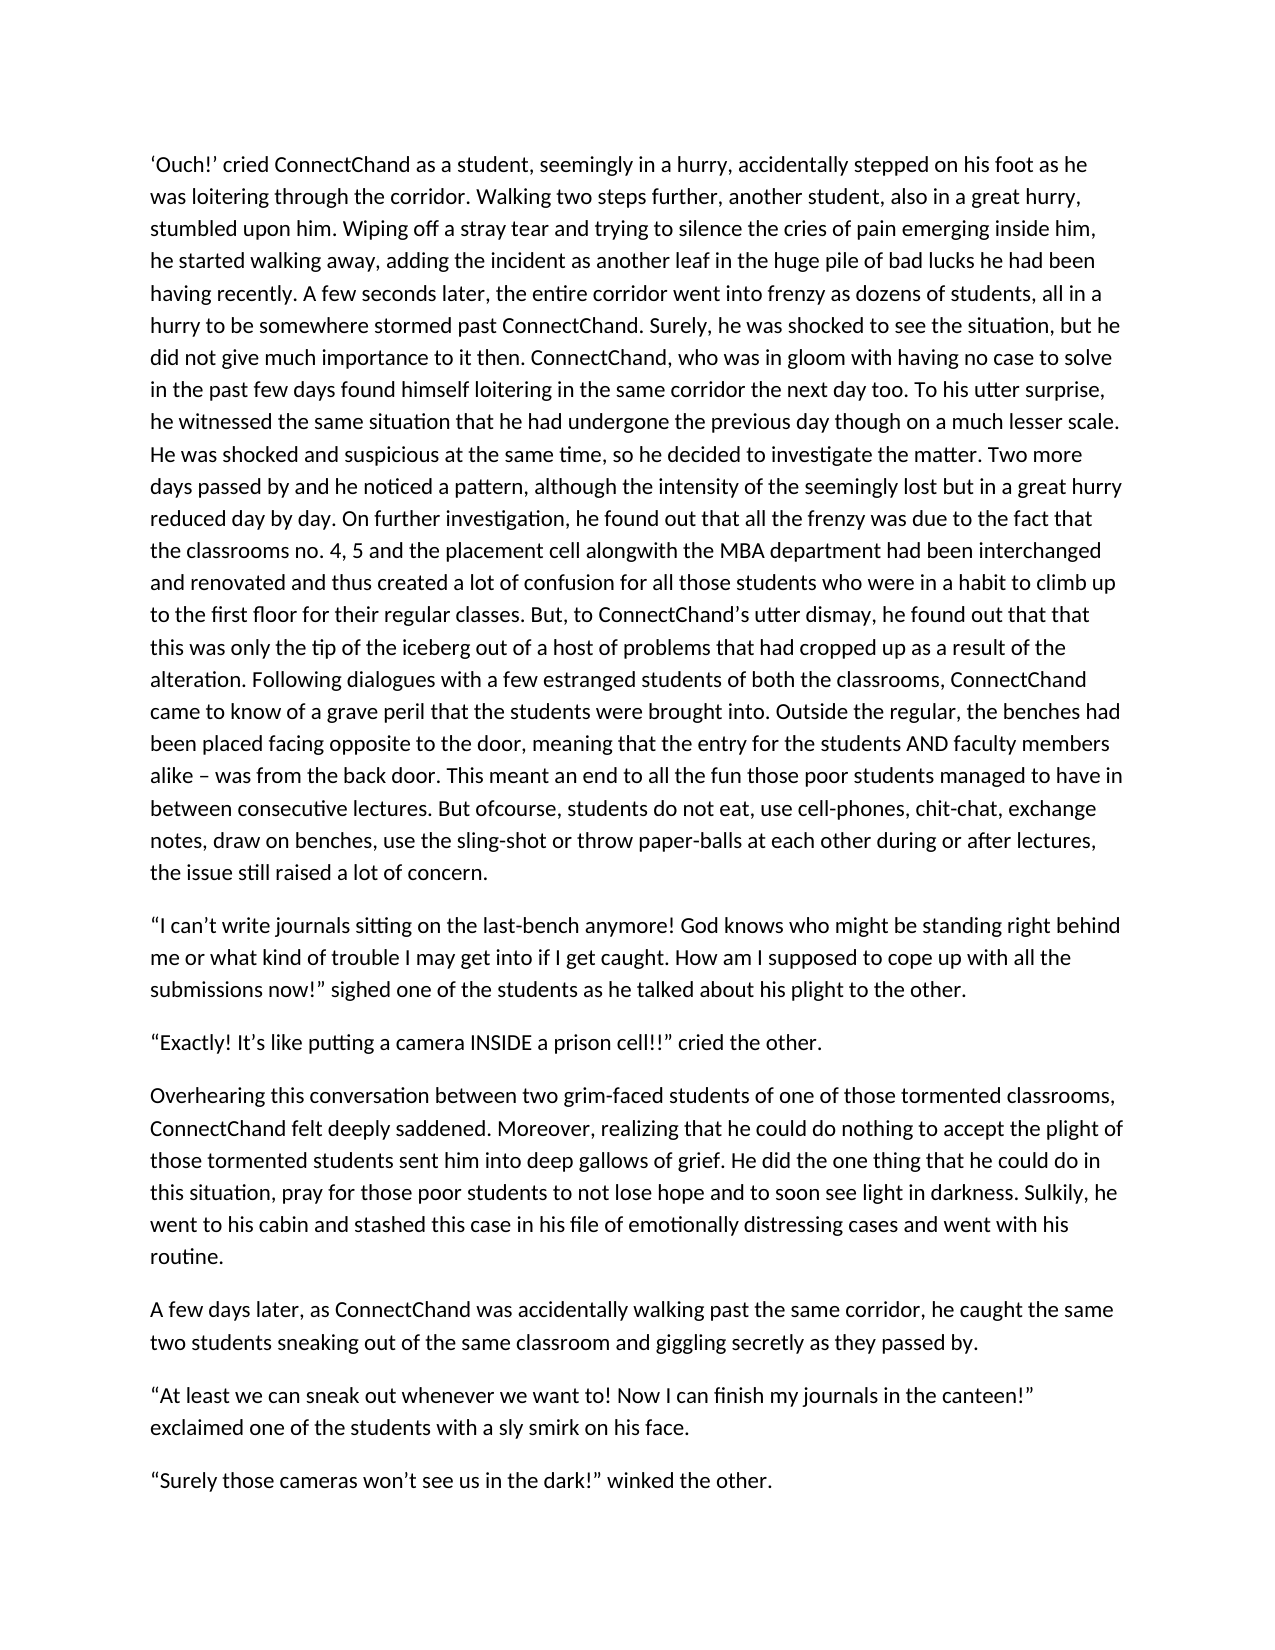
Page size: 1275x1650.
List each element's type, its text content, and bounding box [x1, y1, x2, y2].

text “I can’t write journals sitting on the last-bench anymore! God knows who might be standing right behind me or what kind of trouble I may get into if I get caught. How am I supposed to cope up with all the submissions now!” sighed one of the students as he talked about his plight to the other. [150, 911, 1125, 1003]
text “Surely those cameras won’t see us in the dark!” winked the other. [150, 1466, 1125, 1494]
text A few days later, as ConnectChand was accidentally walking past the same corridor, he caught the same two students sneaking out of the same classroom and giggling secretly as they passed by. [150, 1296, 1125, 1356]
text “Exactly! It’s like putting a camera INSIDE a prison cell!!” cried the other. [150, 1028, 1125, 1057]
text ‘Ouch!’ cried ConnectChand as a student, seemingly in a hurry, accidentally stepped on his foot as he was loitering through the corridor. Walking two steps further, another student, also in a great hurry, stumbled upon him. Wiping off a stray tear and trying to silence the cries of pain emerging inside him, he started walking away, adding the incident as another leaf in the huge pile of bad lucks he had been having recently. A few seconds later, the entire corridor went into frenzy as dozens of students, all in a hurry to be somewhere stormed past ConnectChand. Surely, he was shocked to see the situation, but he did not give much importance to it then. ConnectChand, who was in gloom with having no case to solve in the past few days found himself loitering in the same corridor the next day too. To his utter surprise, he witnessed the same situation that he had undergone the previous day though on a much lesser scale. He was shocked and suspicious at the same time, so he decided to investigate the matter. Two more days passed by and he noticed a pattern, although the intensity of the seemingly lost but in a great hurry reduced day by day. On further investigation, he found out that all the frenzy was due to the fact that the classrooms no. 4, 5 and the placement cell alongwith the MBA department had been interchanged and renovated and thus created a lot of confusion for all those students who were in a habit to climb up to the first floor for their regular classes. But, to ConnectChand’s utter dismay, he found out that that this was only the tip of the iceberg out of a host of problems that had cropped up as a result of the alteration. Following dialogues with a few estranged students of both the classrooms, ConnectChand came to know of a grave peril that the students were brought into. Outside the regular, the benches had been placed facing opposite to the door, meaning that the entry for the students AND faculty members alike – was from the back door. This meant an end to all the fun those poor students managed to have in between consecutive lectures. But ofcourse, students do not eat, use cell-phones, chit-chat, exchange notes, draw on benches, use the sling-shot or throw paper-balls at each other during or after lectures, the issue still raised a lot of concern. [150, 150, 1125, 886]
text “At least we can sneak out whenever we want to! Now I can finish my journals in the canteen!” exclaimed one of the students with a sly smirk on his face. [150, 1381, 1125, 1441]
text Overhearing this conversation between two grim-faced students of one of those tormented classrooms, ConnectChand felt deeply saddened. Moreover, realizing that he could do nothing to accept the plight of those tormented students sent him into deep gallows of grief. He did the one thing that he could do in this situation, pray for those poor students to not lose hope and to soon see light in darkness. Sulkily, he went to his cabin and stashed this case in his file of emotionally distressing cases and went with his routine. [150, 1082, 1125, 1271]
